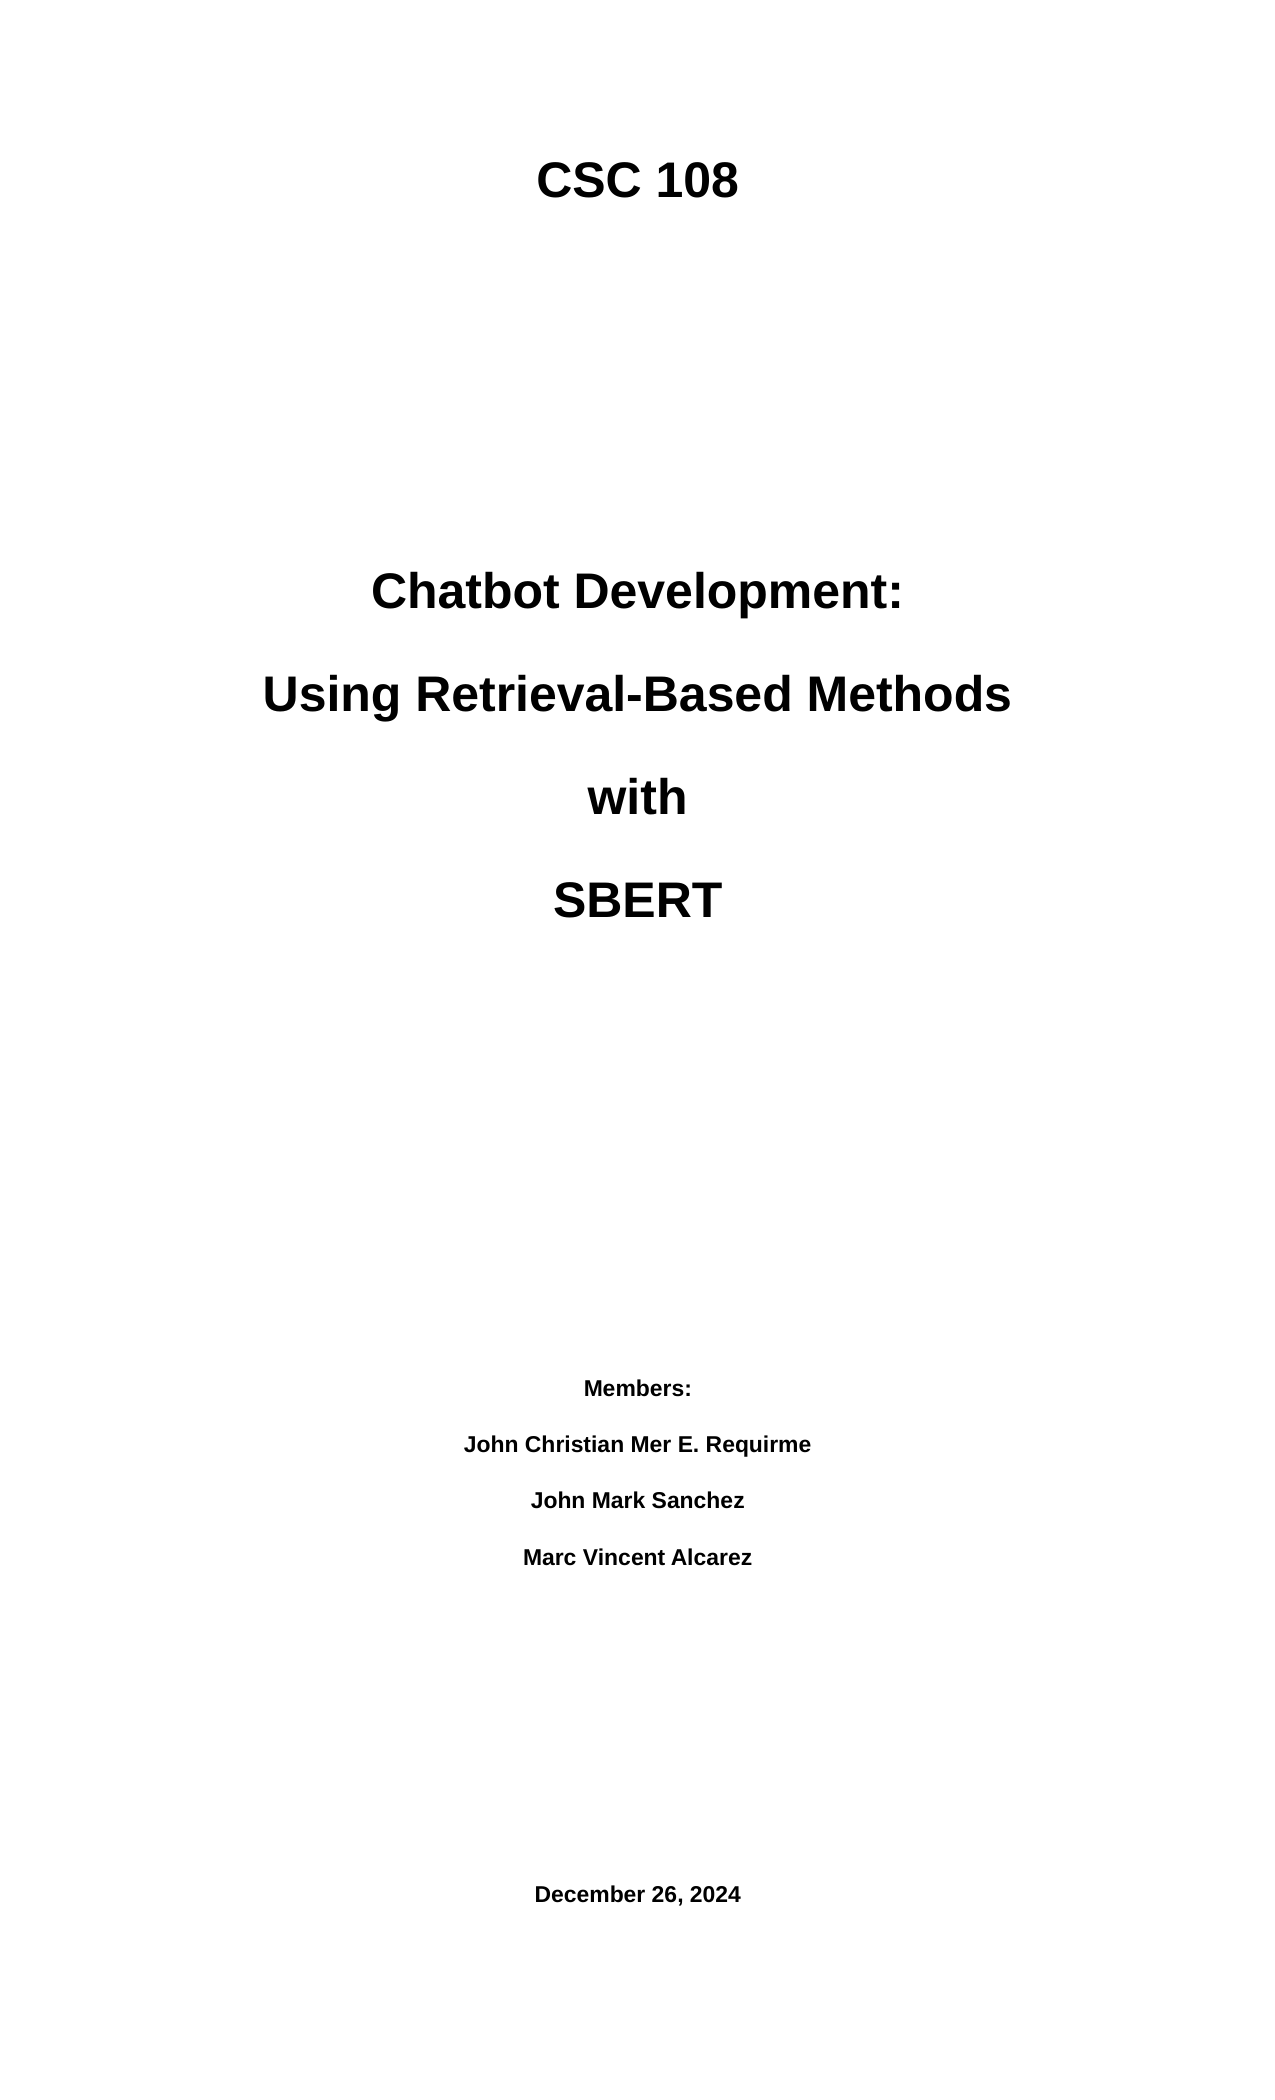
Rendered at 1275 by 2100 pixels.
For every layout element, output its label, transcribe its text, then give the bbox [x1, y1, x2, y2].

text Marc Vincent Alcarez [150, 1544, 1125, 1570]
text Using Retrieval-Based Methods [150, 664, 1125, 722]
text Members: [150, 1375, 1125, 1402]
text CSC 108 [150, 150, 1125, 207]
text Chatbot Development: [150, 562, 1125, 619]
text John Mark Sanchez [150, 1487, 1125, 1514]
text with [150, 767, 1125, 825]
text December 26, 2024 [150, 1881, 1125, 1907]
text John Christian Mer E. Requirme [150, 1431, 1125, 1458]
text SBERT [150, 870, 1125, 928]
